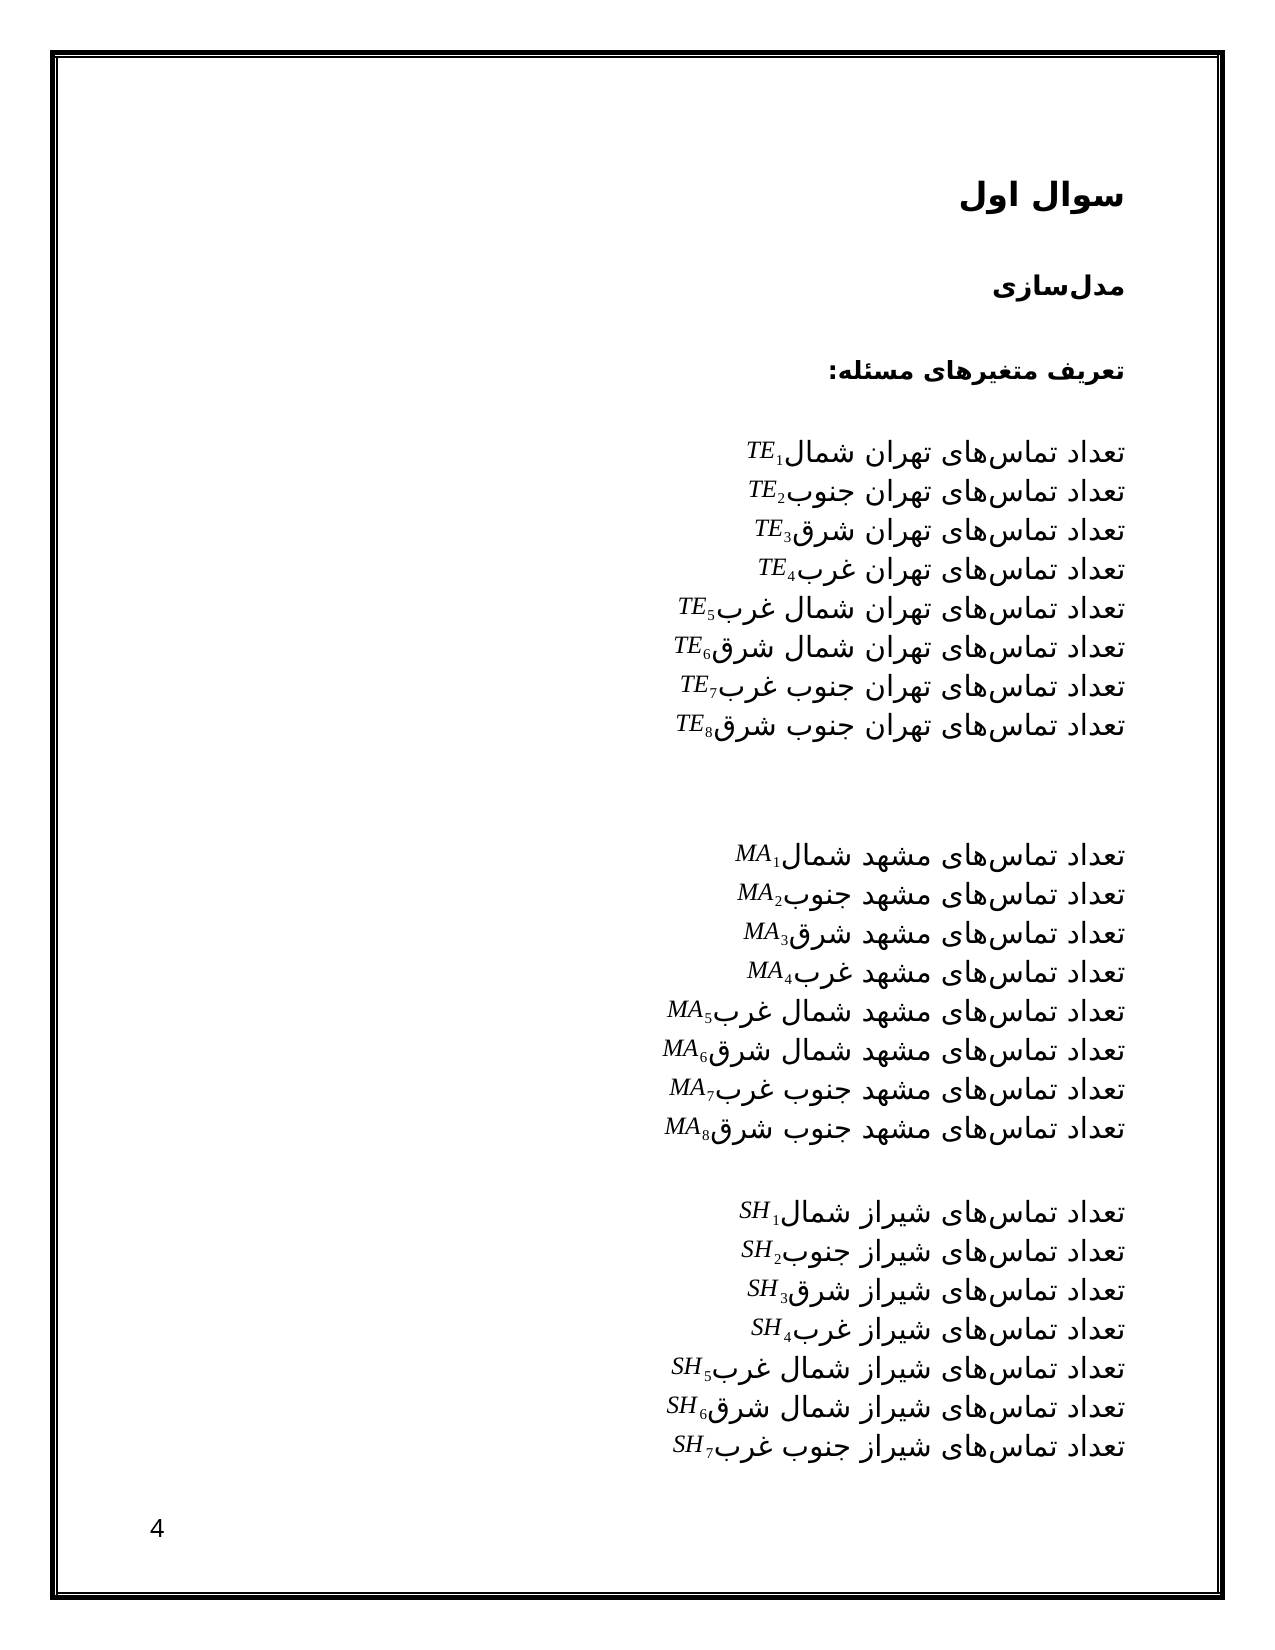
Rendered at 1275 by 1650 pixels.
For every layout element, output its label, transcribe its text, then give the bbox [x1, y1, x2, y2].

subtitle مدل‌سازی [150, 270, 1125, 302]
text تعداد تماس‌های مشهد جنوب شرق [150, 1111, 1125, 1145]
text تعداد تماس‌های مشهد شمال شرق [150, 1033, 1125, 1067]
text تعداد تماس‌های تهران شمال شرق [150, 630, 1125, 664]
text تعداد تماس‌های تهران شمال [150, 436, 1125, 469]
text تعداد تماس‌های شیراز شمال شرق [150, 1391, 1125, 1424]
subtitle تعریف متغیرهای مسئله: [150, 356, 1125, 386]
text تعداد تماس‌های مشهد غرب [150, 955, 1125, 989]
subtitle سوال اول [150, 175, 1125, 214]
text تعداد تماس‌های مشهد شمال غرب [150, 994, 1125, 1028]
text تعداد تماس‌های مشهد جنوب غرب [150, 1072, 1125, 1106]
text تعداد تماس‌های شیراز شرق [150, 1274, 1125, 1308]
text تعداد تماس‌های شیراز غرب [150, 1313, 1125, 1347]
text تعداد تماس‌های مشهد شرق [150, 916, 1125, 950]
text تعداد تماس‌های مشهد شمال [150, 838, 1125, 872]
text تعداد تماس‌های تهران غرب [150, 552, 1125, 586]
text تعداد تماس‌های تهران جنوب غرب [150, 669, 1125, 703]
text تعداد تماس‌های شیراز جنوب غرب [150, 1429, 1125, 1463]
text تعداد تماس‌های تهران جنوب [150, 474, 1125, 508]
text تعداد تماس‌های تهران شمال غرب [150, 591, 1125, 625]
text تعداد تماس‌های مشهد جنوب [150, 877, 1125, 911]
text تعداد تماس‌های شیراز جنوب [150, 1235, 1125, 1269]
text تعداد تماس‌های تهران جنوب شرق [150, 708, 1125, 742]
text تعداد تماس‌های شیراز شمال غرب [150, 1352, 1125, 1386]
text تعداد تماس‌های شیراز شمال [150, 1196, 1125, 1230]
text تعداد تماس‌های تهران شرق [150, 513, 1125, 547]
